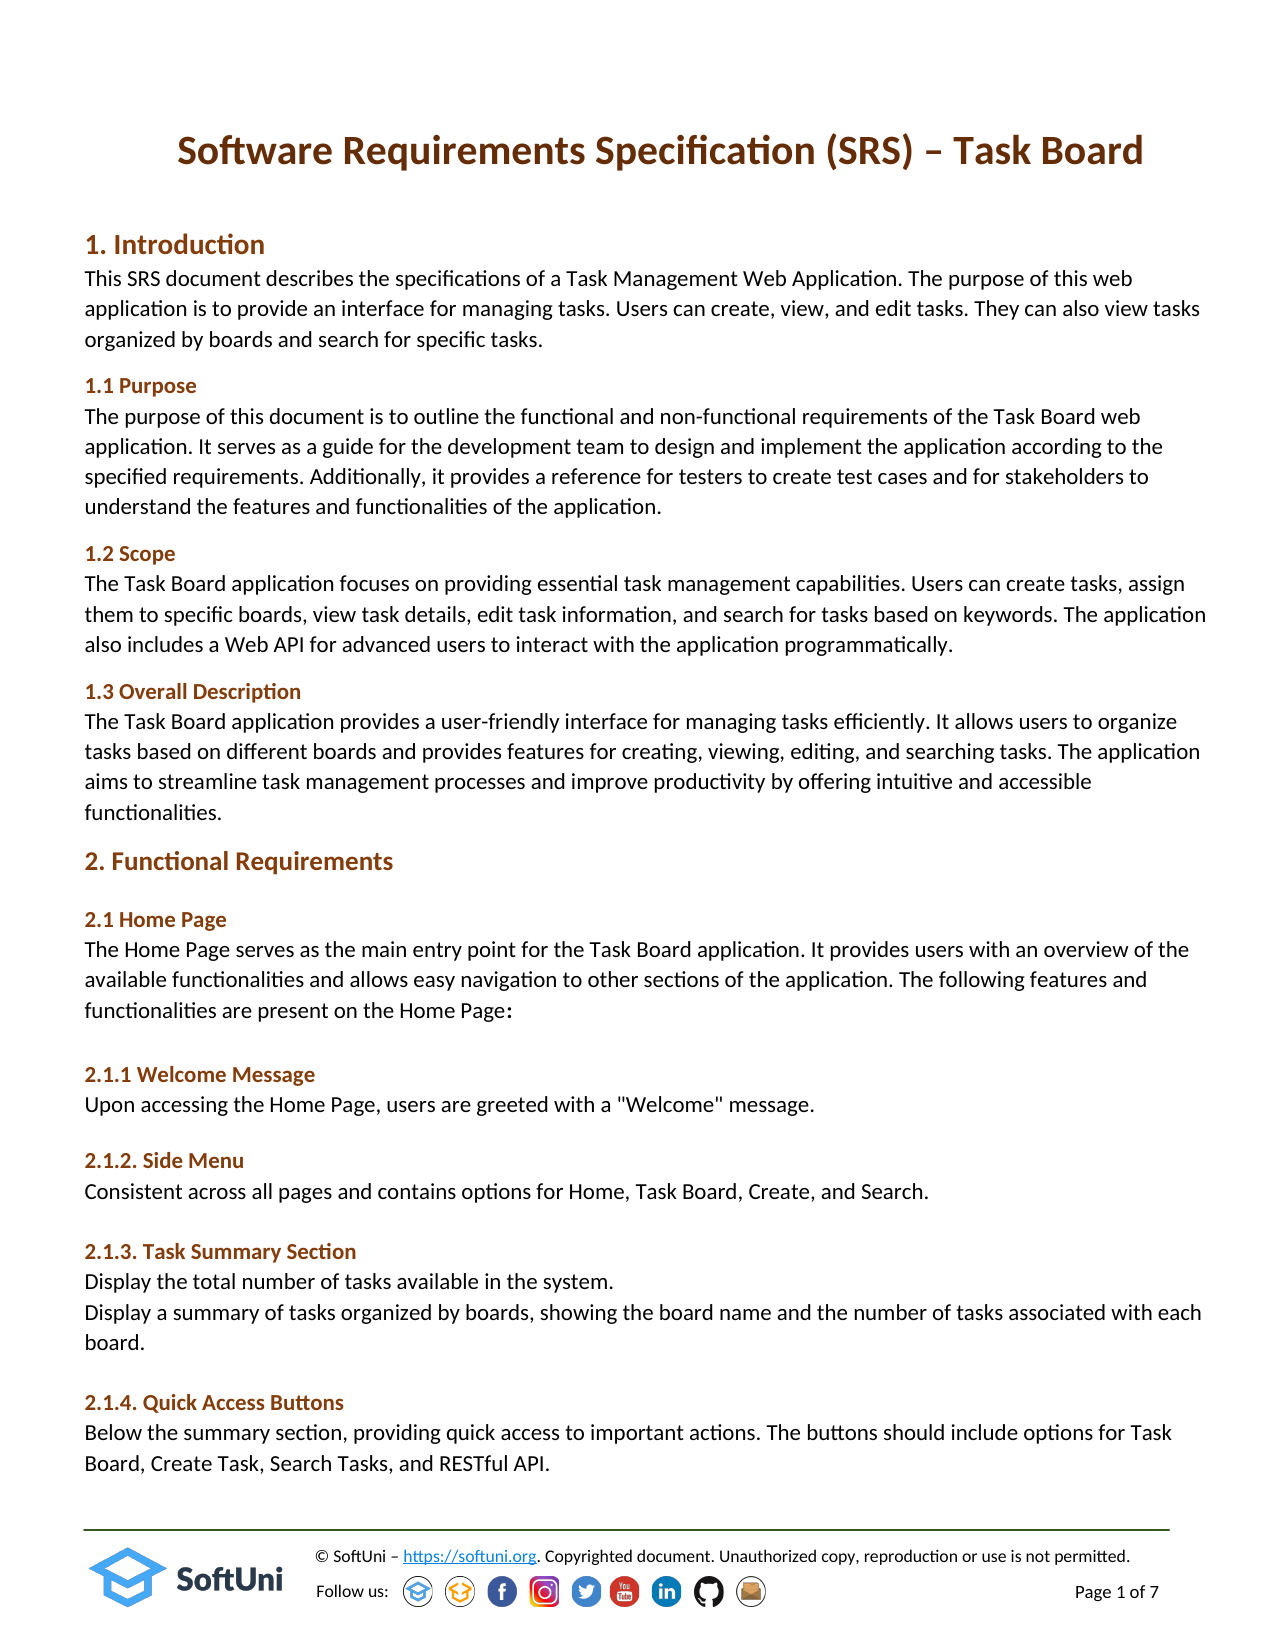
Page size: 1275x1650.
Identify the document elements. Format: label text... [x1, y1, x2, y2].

text The Task Board application provides a user-friendly interface for managing tasks efficiently. It allows users to organize tasks based on different boards and provides features for creating, viewing, editing, and searching tasks. The application aims to streamline task management processes and improve productivity by offering intuitive and accessible functionalities. [84, 707, 1209, 826]
picture [651, 1598, 660, 1607]
subtitle 1.2 Scope [84, 539, 1209, 567]
text The Home Page serves as the main entry point for the Task Board application. It provides users with an overview of the available functionalities and allows easy navigation to other sections of the application. The following features and functionalities are present on the Home Page: [84, 935, 1209, 1024]
text The purpose of this document is to outline the functional and non-functional requirements of the Task Board web application. It serves as a guide for the development team to design and implement the application according to the specified requirements. Additionally, it provides a reference for testers to create test cases and for stakeholders to understand the features and functionalities of the application. [84, 402, 1209, 520]
subtitle 1.3 Overall Description [84, 677, 1209, 705]
text 2.1.4. Quick Access Buttons Below the summary section, providing quick access to important actions. The buttons should include options for Task Board, Create Task, Search Tasks, and RESTful API. [84, 1358, 1209, 1477]
picture [665, 1589, 675, 1598]
subtitle 2. Functional Requirements [84, 844, 1209, 877]
text 2.1.3. Task Summary Section [84, 1237, 1209, 1265]
picture [445, 1576, 475, 1607]
picture [609, 1576, 640, 1607]
picture [82, 1542, 289, 1613]
subtitle 2.1.1 Welcome Message [84, 1060, 1209, 1088]
text Upon accessing the Home Page, users are greeted with a "Welcome" message. [84, 1091, 1209, 1118]
subtitle Software Requirements Specification (SRS) – Task Board [112, 124, 1209, 175]
picture [673, 1576, 682, 1585]
picture [529, 1576, 559, 1607]
subtitle 2.1 Home Page [84, 905, 1209, 933]
text Display the total number of tasks available in the system. [84, 1267, 1209, 1295]
picture [673, 1598, 682, 1607]
subtitle 1. Introduction [84, 226, 1209, 261]
text The Task Board application focuses on providing essential task management capabilities. Users can create tasks, assign them to specific boards, view task details, edit task information, and search for tasks based on keywords. The application also includes a Web API for advanced users to interact with the application programmatically. [84, 569, 1209, 658]
picture [694, 1576, 724, 1607]
picture [736, 1576, 766, 1607]
picture [651, 1576, 660, 1585]
text This SRS document describes the specifications of a Task Management Web Application. The purpose of this web application is to provide an interface for managing tasks. Users can create, view, and edit tasks. They can also view tasks organized by boards and search for specific tasks. [84, 264, 1209, 353]
subtitle 1.1 Purpose [84, 372, 1209, 399]
picture [571, 1576, 602, 1607]
picture [403, 1576, 433, 1607]
text 2.1.2. Side Menu Consistent across all pages and contains options for Home, Task Board, Create, and Search. [84, 1147, 1209, 1205]
picture [487, 1576, 517, 1607]
text Display a summary of tasks organized by boards, showing the board name and the number of tasks associated with each board. [84, 1298, 1209, 1356]
